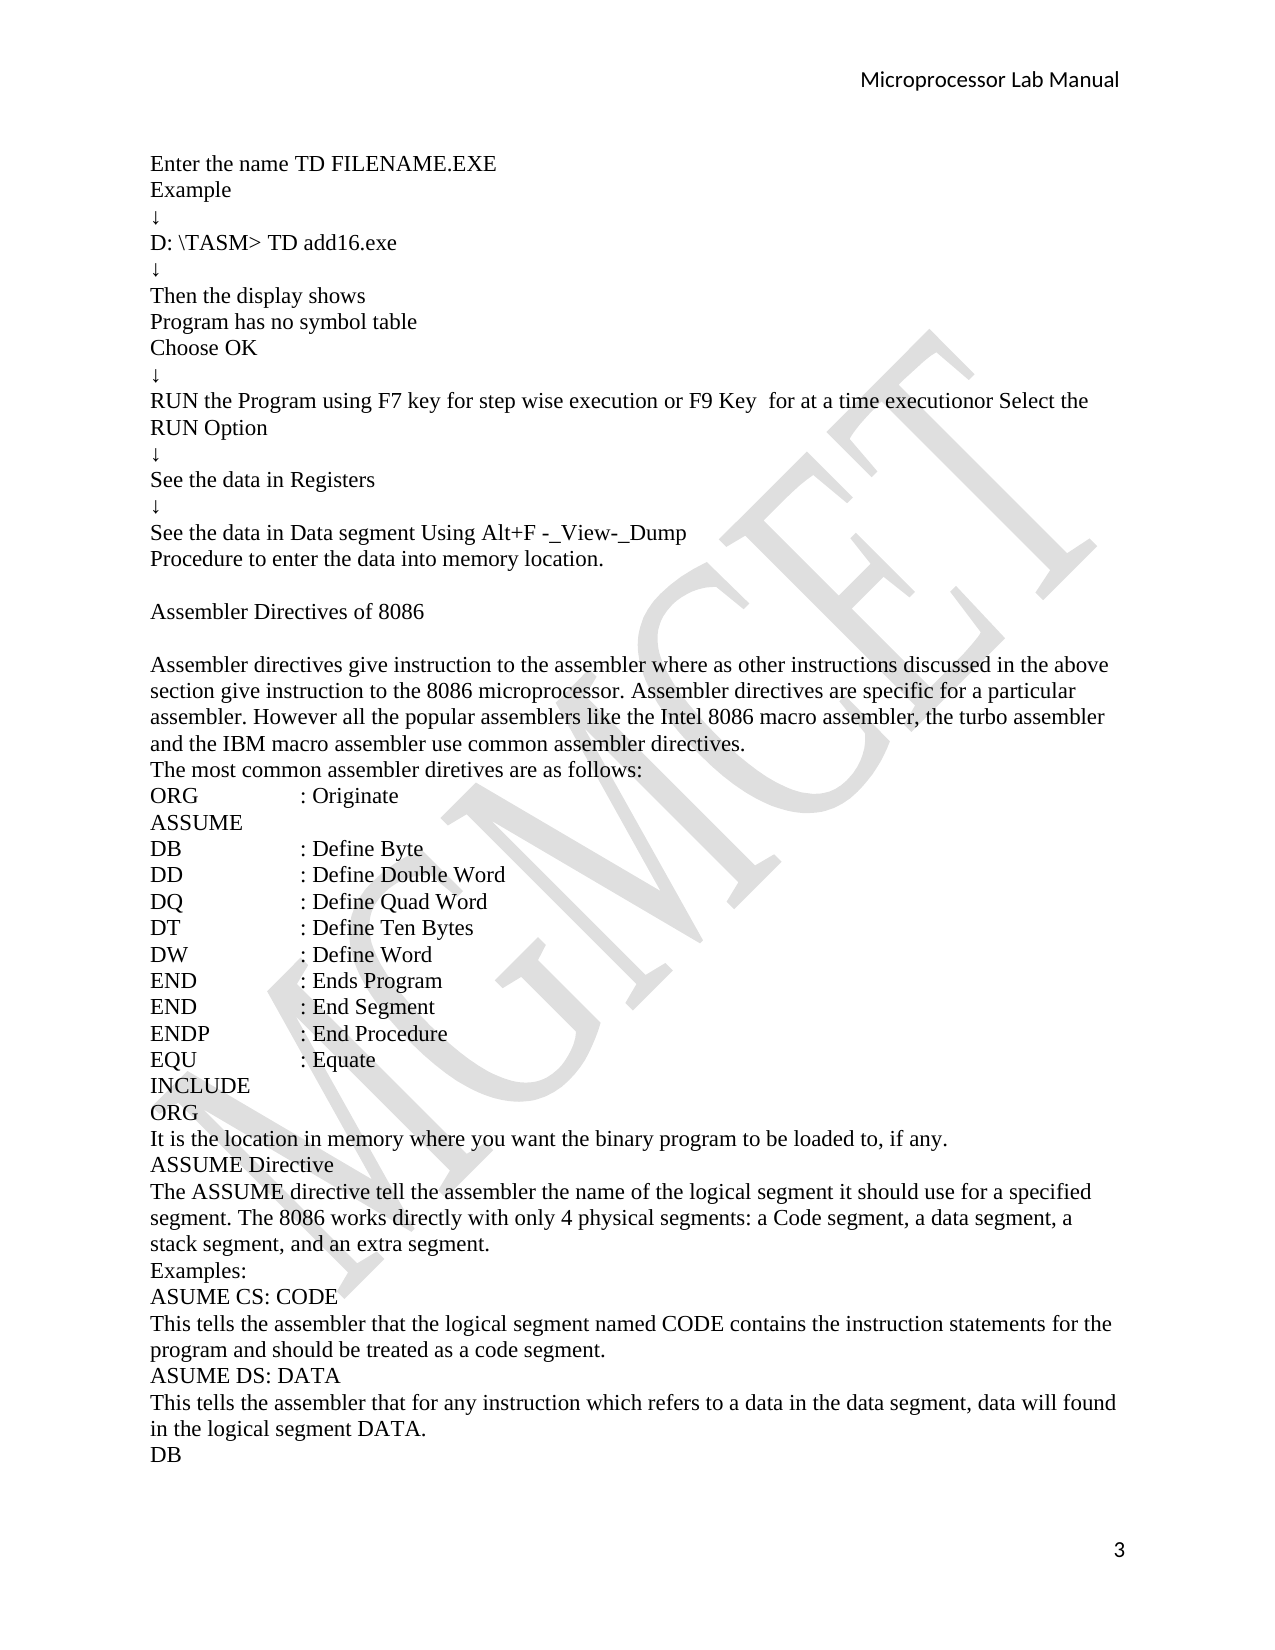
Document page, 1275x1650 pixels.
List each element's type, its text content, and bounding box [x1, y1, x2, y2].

text DT : Define Ten Bytes [150, 914, 1125, 941]
text Assembler Directives of 8086 [150, 598, 1125, 624]
text END : Ends Program [150, 967, 1125, 993]
text DD : Define Double Word [150, 862, 1125, 888]
text DB : Define Byte [150, 835, 1125, 862]
text Then the display shows [150, 282, 1125, 308]
text INCLUDE [150, 1072, 1125, 1099]
text ASSUME Directive [150, 1151, 1125, 1178]
text ASUME CS: CODE [150, 1283, 1125, 1309]
text Program has no symbol table [150, 308, 1125, 334]
text The most common assembler diretives are as follows: [150, 756, 1125, 782]
text ENDP : End Procedure [150, 1020, 1125, 1046]
text Examples: [150, 1257, 1125, 1283]
text D: \TASM> TD add16.exe [150, 229, 1125, 255]
text Enter the name TD FILENAME.EXE [150, 150, 1125, 176]
text RUN the Program using F7 key for step wise execution or F9 Key for at a time executionor Select the RUN Option [150, 387, 1125, 440]
text The ASSUME directive tell the assembler the name of the logical segment it should use for a specified segment. The 8086 works directly with only 4 physical segments: a Code segment, a data segment, a stack segment, and an extra segment. [150, 1178, 1125, 1257]
text ↓ [150, 440, 1125, 466]
text ↓ [150, 493, 1125, 519]
text ASSUME [150, 809, 1125, 835]
text ASUME DS: DATA [150, 1362, 1125, 1389]
text Example [150, 176, 1125, 203]
text See the data in Registers [150, 466, 1125, 493]
text ORG : Originate [150, 782, 1125, 809]
text END : End Segment [150, 993, 1125, 1020]
text DW : Define Word [150, 941, 1125, 967]
text Choose OK [150, 334, 1125, 361]
text EQU : Equate [150, 1046, 1125, 1072]
text ↓ [150, 255, 1125, 282]
text See the data in Data segment Using Alt+F -_View-_Dump [150, 519, 1125, 545]
text ↓ [150, 203, 1125, 229]
text It is the location in memory where you want the binary program to be loaded to, if any. [150, 1125, 1125, 1151]
text Assembler directives give instruction to the assembler where as other instructions discussed in the above section give instruction to the 8086 microprocessor. Assembler directives are specific for a particular assembler. However all the popular assemblers like the Intel 8086 macro assembler, the turbo assembler and the IBM macro assembler use common assembler directives. [150, 651, 1125, 756]
text DB [150, 1441, 1125, 1468]
text ↓ [150, 361, 1125, 387]
text ORG [150, 1099, 1125, 1125]
text This tells the assembler that for any instruction which refers to a data in the data segment, data will found in the logical segment DATA. [150, 1389, 1125, 1441]
text Procedure to enter the data into memory location. [150, 545, 1125, 572]
text This tells the assembler that the logical segment named CODE contains the instruction statements for the program and should be treated as a code segment. [150, 1309, 1125, 1362]
text DQ : Define Quad Word [150, 888, 1125, 914]
